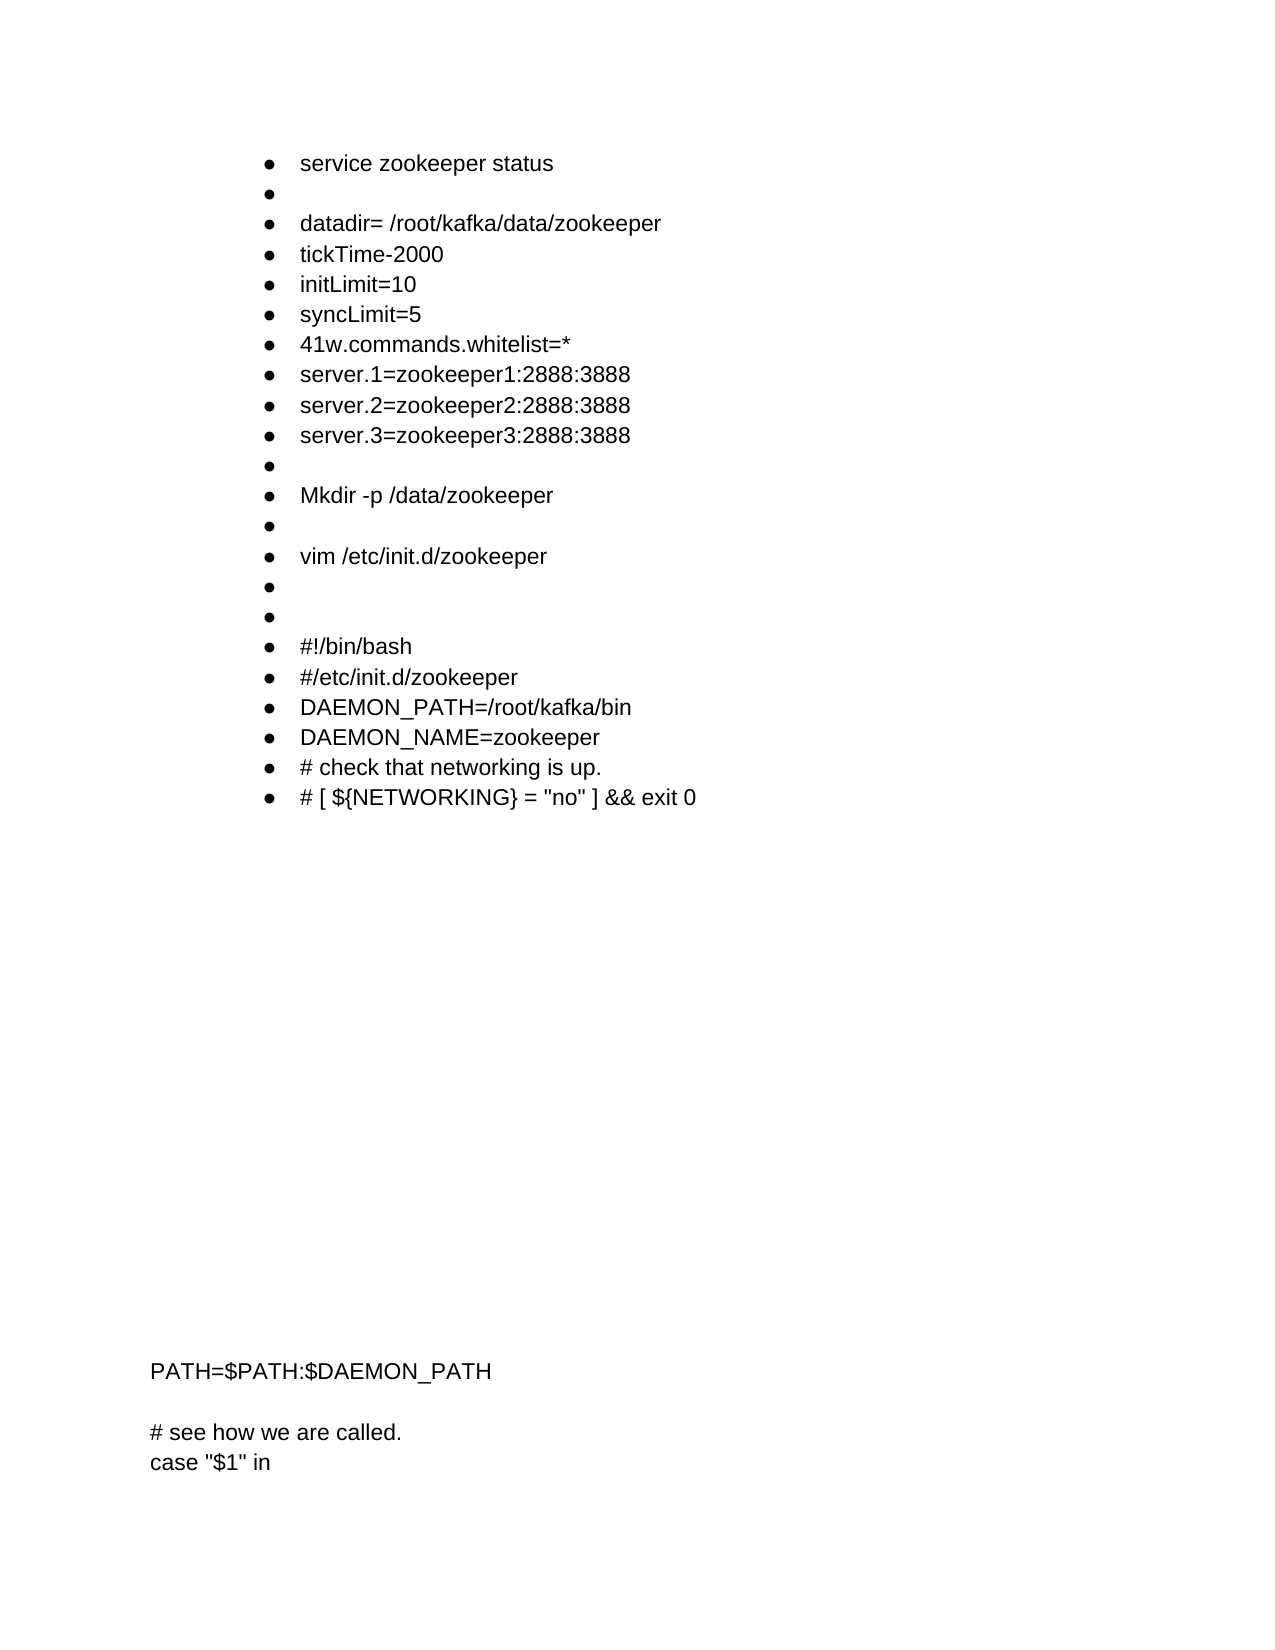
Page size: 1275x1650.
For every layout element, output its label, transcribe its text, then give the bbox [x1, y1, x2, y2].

list service zookeeper status [262, 150, 1125, 176]
list 41w.commands.whitelist=* [262, 331, 1125, 358]
list vim /etc/init.d/zookeeper [262, 543, 1125, 569]
text case "$1" in [150, 1449, 1125, 1475]
list server.3=zookeeper3:2888:3888 [262, 422, 1125, 448]
list #/etc/init.d/zookeeper [262, 663, 1125, 690]
list initLimit=10 [262, 271, 1125, 297]
text # see how we are called. [150, 1419, 1125, 1445]
list DAEMON_PATH=/root/kafka/bin [262, 694, 1125, 720]
list DAEMON_NAME=zookeeper [262, 724, 1125, 750]
list datadir= /root/kafka/data/zookeeper [262, 210, 1125, 237]
list # [ ${NETWORKING} = "no" ] && exit 0 [262, 784, 1125, 811]
list syncLimit=5 [262, 301, 1125, 327]
text PATH=$PATH:$DAEMON_PATH [150, 1358, 1125, 1385]
list Mkdir -p /data/zookeeper [262, 482, 1125, 509]
list tickTime-2000 [262, 241, 1125, 267]
list server.1=zookeeper1:2888:3888 [262, 361, 1125, 388]
list #!/bin/bash [262, 633, 1125, 660]
list # check that networking is up. [262, 754, 1125, 781]
list server.2=zookeeper2:2888:3888 [262, 392, 1125, 418]
